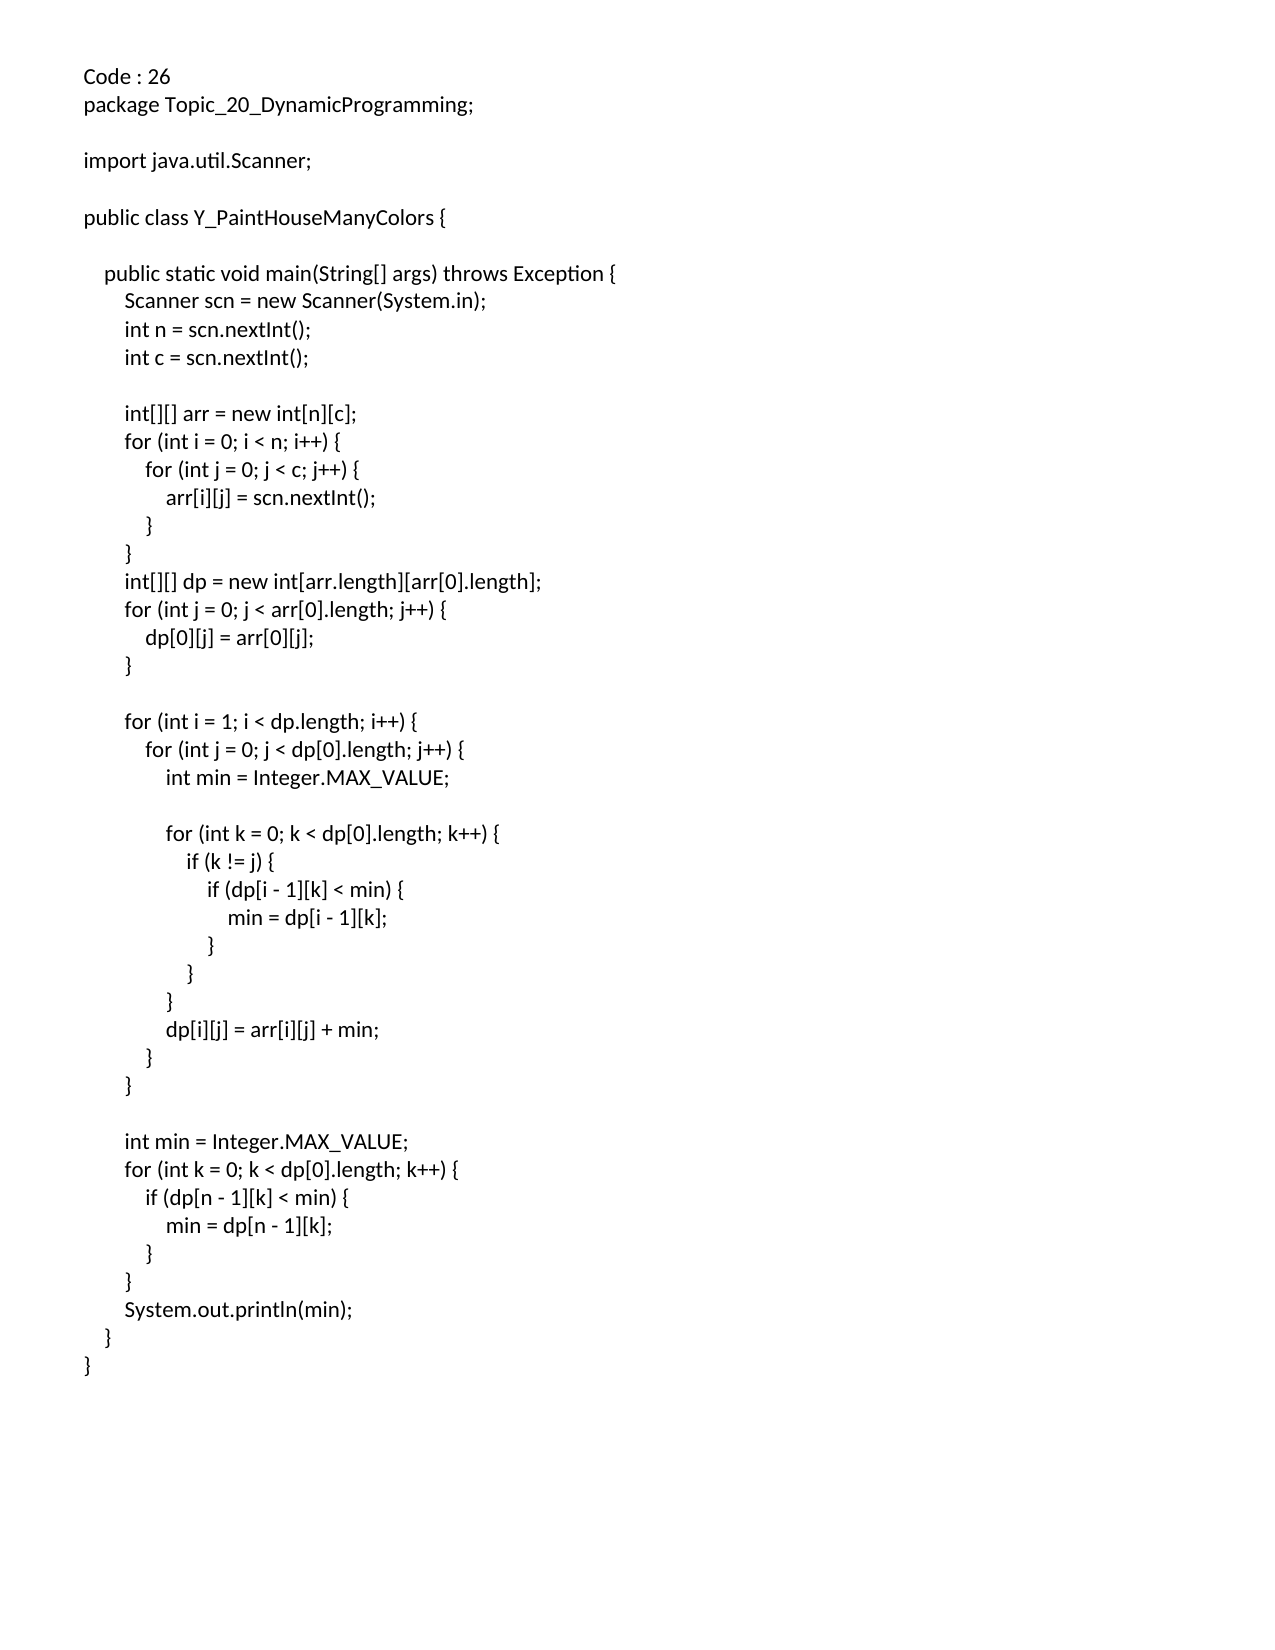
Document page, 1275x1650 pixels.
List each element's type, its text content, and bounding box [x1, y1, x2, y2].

text } [83, 959, 1254, 987]
text } [83, 539, 1254, 567]
text } [83, 1043, 1254, 1071]
text int min = Integer.MAX_VALUE; [83, 1127, 1254, 1155]
text for (int i = 0; i < n; i++) { [83, 427, 1254, 455]
text dp[0][j] = arr[0][j]; [83, 623, 1254, 651]
text min = dp[i - 1][k]; [83, 903, 1254, 931]
text } [83, 1267, 1254, 1295]
text int min = Integer.MAX_VALUE; [83, 763, 1254, 791]
text int c = scn.nextInt(); [83, 343, 1254, 371]
text int[][] dp = new int[arr.length][arr[0].length]; [83, 567, 1254, 595]
text } [83, 1239, 1254, 1267]
text public class Y_PaintHouseManyColors { [83, 203, 1254, 231]
text public static void main(String[] args) throws Exception { [83, 259, 1254, 287]
text for (int k = 0; k < dp[0].length; k++) { [83, 819, 1254, 847]
text for (int k = 0; k < dp[0].length; k++) { [83, 1155, 1254, 1183]
text } [83, 651, 1254, 679]
text import java.util.Scanner; [83, 147, 1254, 174]
text int n = scn.nextInt(); [83, 315, 1254, 343]
text arr[i][j] = scn.nextInt(); [83, 483, 1254, 511]
text for (int j = 0; j < arr[0].length; j++) { [83, 595, 1254, 623]
text dp[i][j] = arr[i][j] + min; [83, 1015, 1254, 1043]
text Code : 26 package Topic_20_DynamicProgramming; [83, 62, 1254, 118]
text } [83, 1351, 1254, 1379]
text int[][] arr = new int[n][c]; [83, 399, 1254, 427]
text System.out.println(min); [83, 1295, 1254, 1323]
text } [83, 511, 1254, 539]
text } [83, 1323, 1254, 1351]
text for (int j = 0; j < dp[0].length; j++) { [83, 735, 1254, 763]
text for (int i = 1; i < dp.length; i++) { [83, 707, 1254, 735]
text for (int j = 0; j < c; j++) { [83, 455, 1254, 483]
text Scanner scn = new Scanner(System.in); [83, 287, 1254, 315]
text } [83, 1071, 1254, 1099]
text if (dp[i - 1][k] < min) { [83, 875, 1254, 903]
text min = dp[n - 1][k]; [83, 1211, 1254, 1239]
text if (k != j) { [83, 847, 1254, 875]
text } [83, 987, 1254, 1015]
text if (dp[n - 1][k] < min) { [83, 1183, 1254, 1211]
text } [83, 931, 1254, 959]
